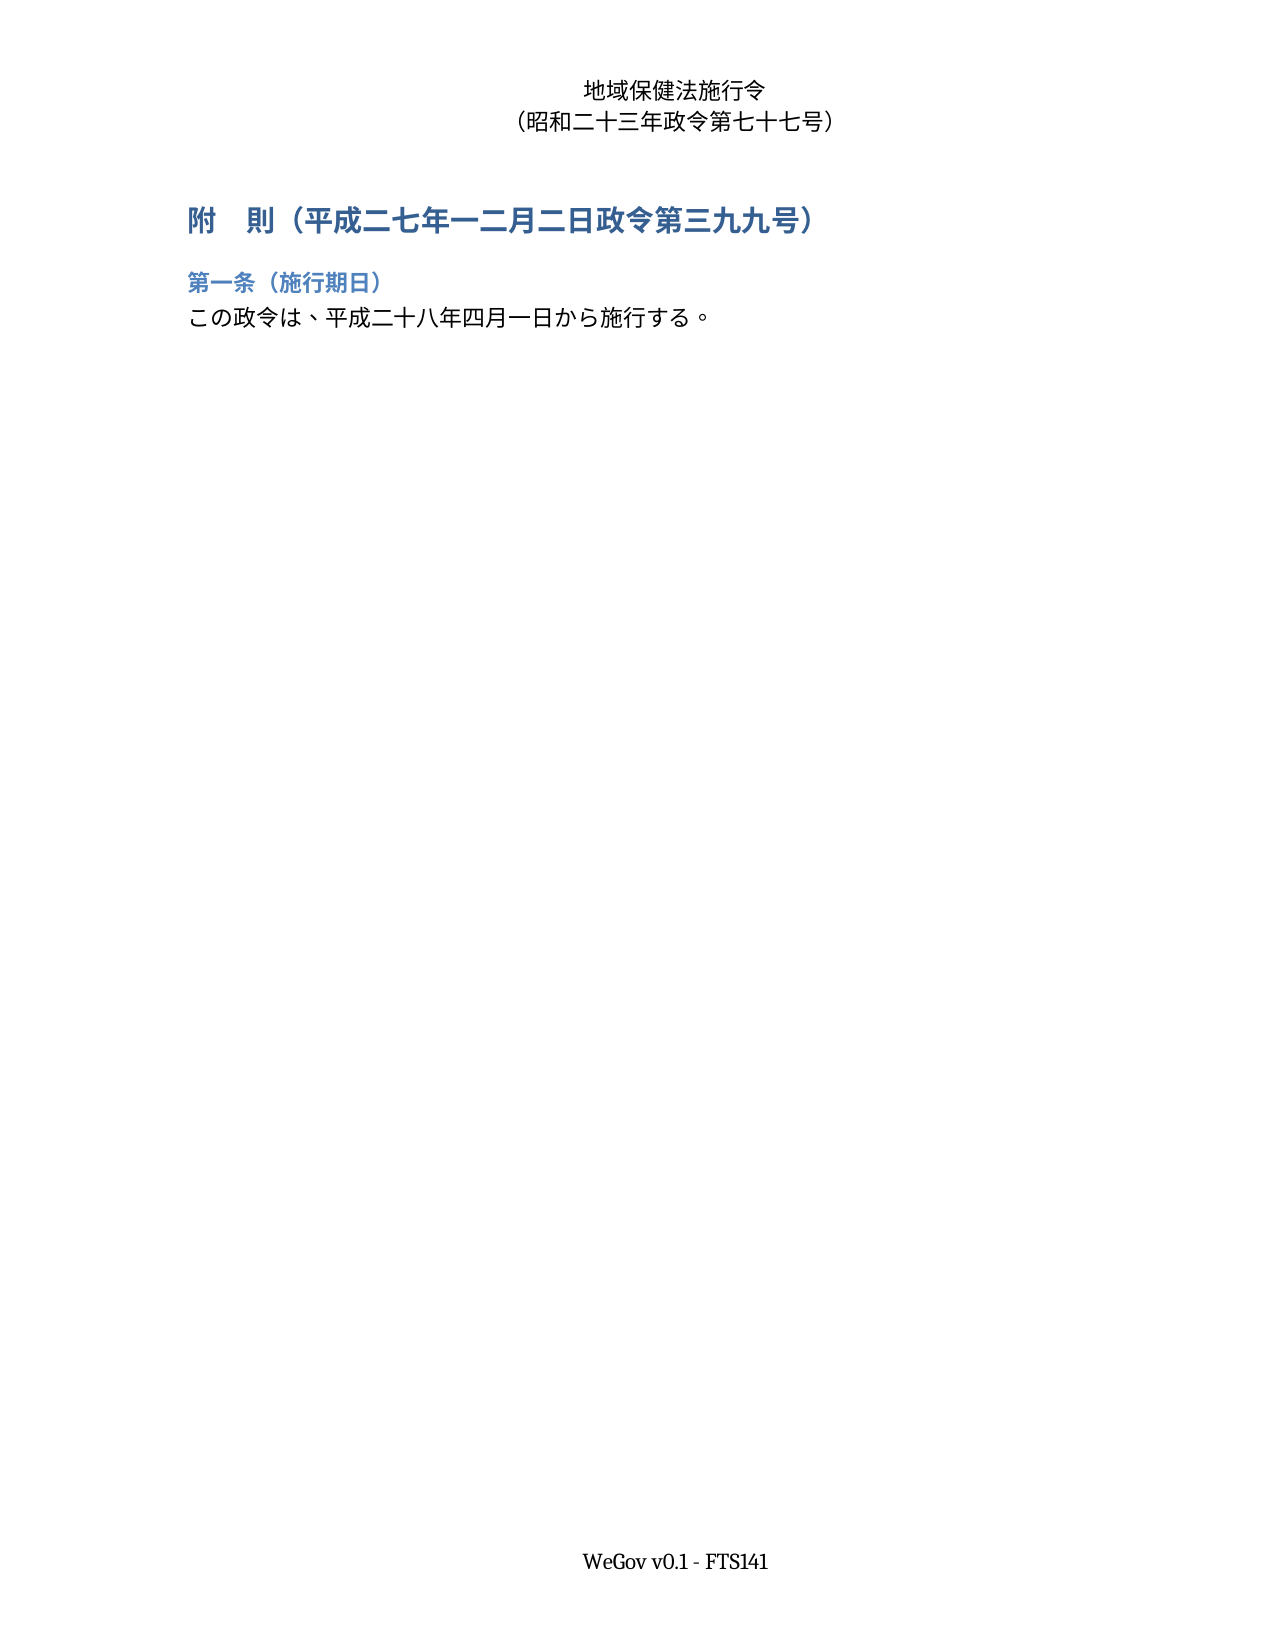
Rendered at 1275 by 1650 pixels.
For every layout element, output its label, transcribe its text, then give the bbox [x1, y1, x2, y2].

subtitle 附 則（平成二七年一二月二日政令第三九九号） [187, 200, 1087, 240]
subtitle 第一条（施行期日） [187, 266, 1087, 298]
text この政令は、平成二十八年四月一日から施行する。 [187, 302, 1087, 334]
